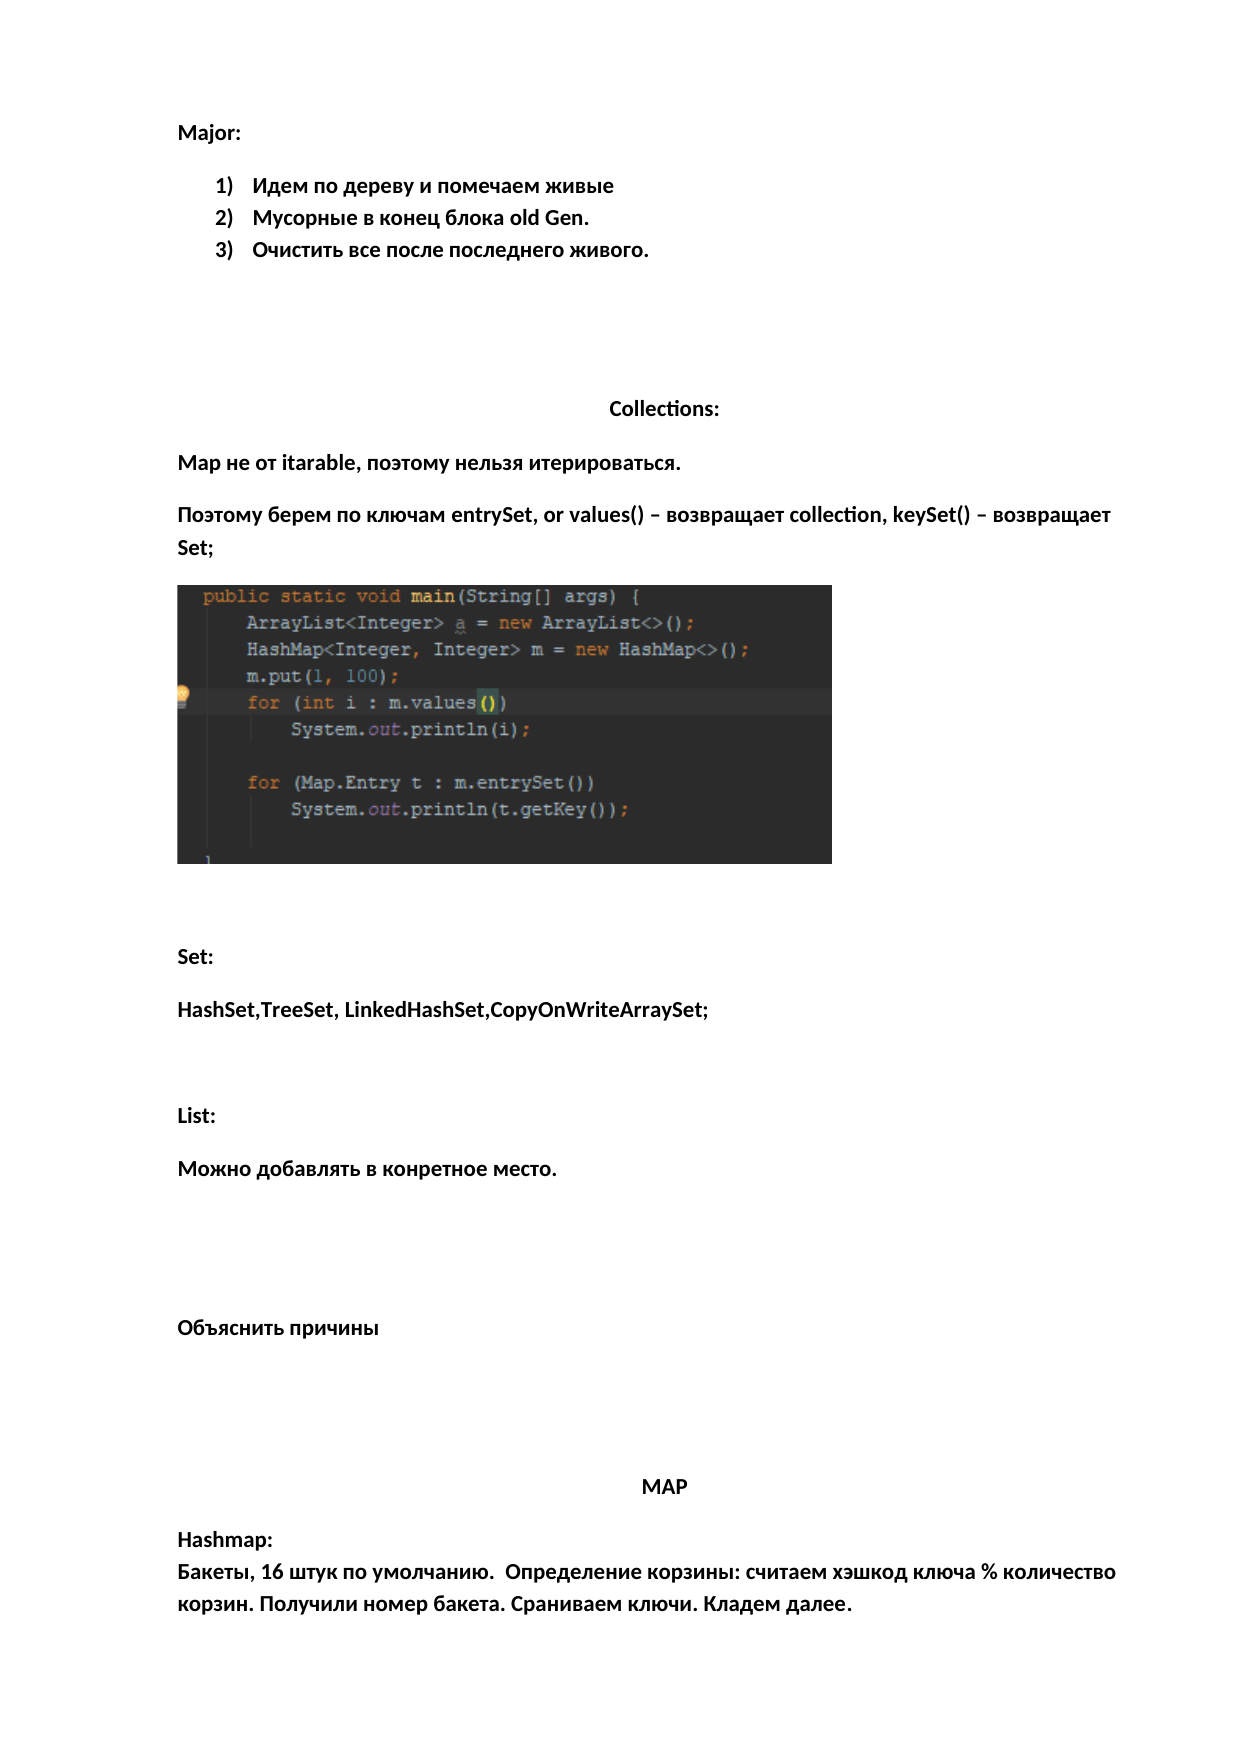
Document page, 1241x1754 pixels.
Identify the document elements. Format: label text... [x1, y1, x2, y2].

picture [177, 585, 832, 864]
text HashSet,TreeSet, LinkedHashSet,CopyOnWriteArraySet; [177, 995, 1152, 1023]
text Объяснить причины [177, 1313, 1152, 1341]
text Map не от itarable, поэтому нельзя итерироваться. [177, 448, 1152, 476]
list Идем по дереву и помечаем живые [215, 171, 1152, 199]
list Мусорные в конец блока old Gen. [215, 203, 1152, 231]
text Collections: [177, 394, 1152, 423]
list Очистить все после последнего живого. [215, 236, 1152, 263]
text Set: [177, 942, 1152, 970]
text Можно добавлять в конретное место. [177, 1154, 1152, 1182]
text MAP [177, 1472, 1152, 1500]
text Поэтому берем по ключам entrySet, or values() – возвращает collection, keySet() – возвращает Set; [177, 501, 1152, 561]
text List: [177, 1101, 1152, 1129]
text Hashmap: Бакеты, 16 штук по умолчанию. Определение корзины: считаем хэшкод ключа % количество корзин. Получили номер бакета. Сраниваем ключи. Кладем далее. [177, 1525, 1152, 1618]
text Major: [177, 118, 1152, 146]
